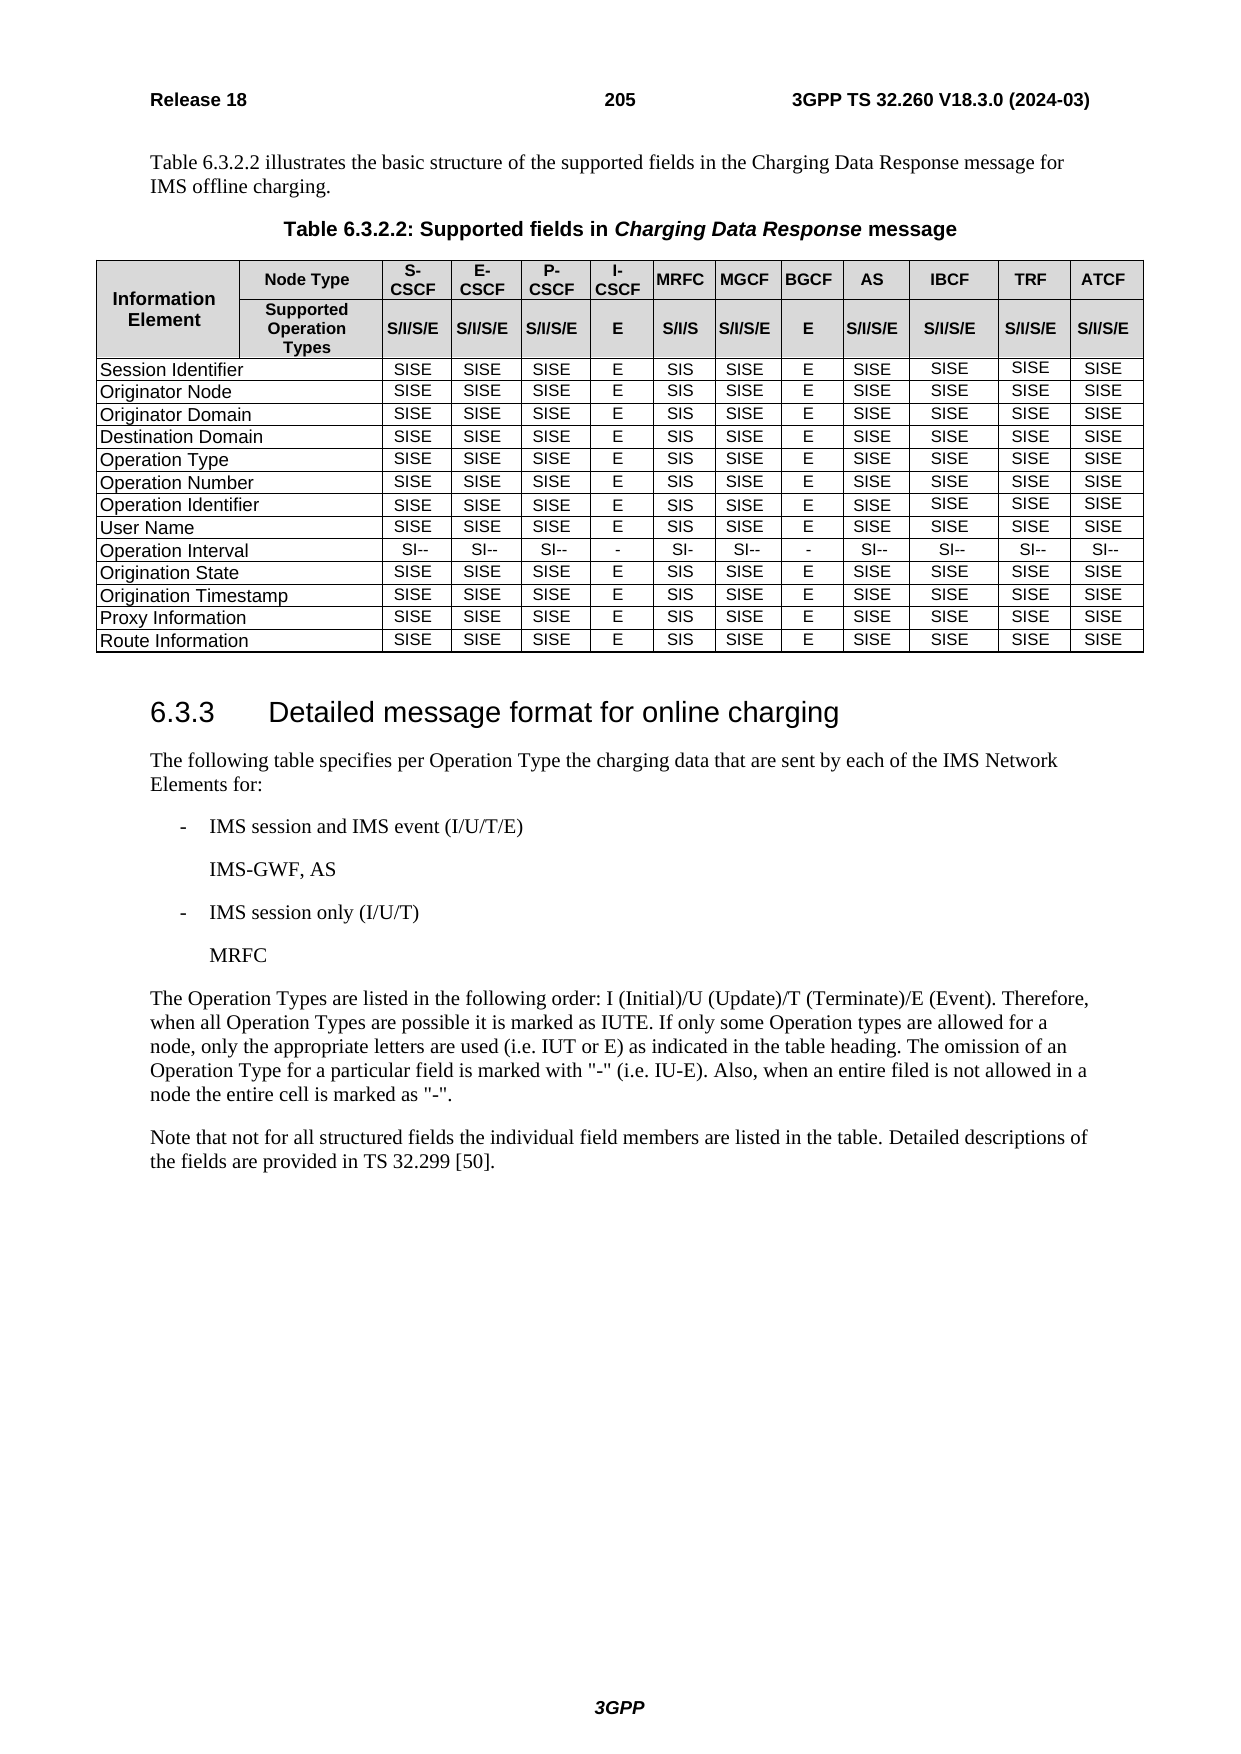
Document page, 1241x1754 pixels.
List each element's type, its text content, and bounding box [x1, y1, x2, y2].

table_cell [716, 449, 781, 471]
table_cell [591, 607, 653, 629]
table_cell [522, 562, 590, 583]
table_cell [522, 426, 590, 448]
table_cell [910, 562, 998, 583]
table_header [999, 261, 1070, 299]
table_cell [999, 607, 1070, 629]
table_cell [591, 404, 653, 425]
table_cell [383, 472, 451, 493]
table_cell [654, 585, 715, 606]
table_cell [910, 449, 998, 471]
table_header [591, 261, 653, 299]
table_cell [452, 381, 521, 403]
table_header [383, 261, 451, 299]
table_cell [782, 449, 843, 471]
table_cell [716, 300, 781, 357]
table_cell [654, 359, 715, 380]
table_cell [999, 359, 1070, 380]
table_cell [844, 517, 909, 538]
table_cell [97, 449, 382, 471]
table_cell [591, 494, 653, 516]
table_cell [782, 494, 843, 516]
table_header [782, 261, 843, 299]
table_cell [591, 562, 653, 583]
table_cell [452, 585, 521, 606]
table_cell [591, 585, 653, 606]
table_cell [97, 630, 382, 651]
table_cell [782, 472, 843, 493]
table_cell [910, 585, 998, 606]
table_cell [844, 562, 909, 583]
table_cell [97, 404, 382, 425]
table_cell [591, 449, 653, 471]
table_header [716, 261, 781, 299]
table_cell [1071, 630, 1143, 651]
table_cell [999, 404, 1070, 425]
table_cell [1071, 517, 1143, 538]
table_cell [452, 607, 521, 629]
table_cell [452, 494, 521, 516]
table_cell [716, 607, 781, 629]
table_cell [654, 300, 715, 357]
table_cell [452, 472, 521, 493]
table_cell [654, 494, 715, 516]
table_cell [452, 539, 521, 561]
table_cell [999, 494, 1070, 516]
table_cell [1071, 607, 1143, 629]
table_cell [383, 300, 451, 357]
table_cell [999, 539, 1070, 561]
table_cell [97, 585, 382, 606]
text IMS-GWF, AS [209, 857, 1090, 881]
text - IMS session only (I/U/T) [179, 900, 1090, 924]
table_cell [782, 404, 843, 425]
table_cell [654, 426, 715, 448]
text The following table specifies per Operation Type the charging data that are sent by each of the IMS Network Elements for: [150, 747, 1090, 796]
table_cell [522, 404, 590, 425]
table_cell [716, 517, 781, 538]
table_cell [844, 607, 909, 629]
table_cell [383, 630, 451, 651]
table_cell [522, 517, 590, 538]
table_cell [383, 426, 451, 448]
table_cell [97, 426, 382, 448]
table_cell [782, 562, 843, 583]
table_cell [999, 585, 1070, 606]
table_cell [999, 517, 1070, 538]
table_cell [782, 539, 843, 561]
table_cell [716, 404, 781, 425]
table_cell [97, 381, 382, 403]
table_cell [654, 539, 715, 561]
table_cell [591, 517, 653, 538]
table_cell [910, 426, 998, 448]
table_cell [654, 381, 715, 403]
text Table 6.3.2.2 illustrates the basic structure of the supported fields in the Charging Data Response message for IMS offline charging. [150, 150, 1090, 198]
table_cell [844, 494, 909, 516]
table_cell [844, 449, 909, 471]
text Note that not for all structured fields the individual field members are listed in the table. Detailed descriptions of the fields are provided in TS 32.299 [50]. [150, 1125, 1090, 1173]
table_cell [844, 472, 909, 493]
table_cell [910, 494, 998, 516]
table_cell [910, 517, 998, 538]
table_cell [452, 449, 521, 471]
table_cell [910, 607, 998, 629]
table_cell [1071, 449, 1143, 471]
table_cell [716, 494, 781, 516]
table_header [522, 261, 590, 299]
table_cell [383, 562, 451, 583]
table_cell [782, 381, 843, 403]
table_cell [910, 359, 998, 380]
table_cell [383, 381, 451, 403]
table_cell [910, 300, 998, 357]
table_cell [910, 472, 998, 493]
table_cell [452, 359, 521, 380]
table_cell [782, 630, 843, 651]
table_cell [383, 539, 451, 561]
subtitle 6.3.3 Detailed message format for online charging [150, 695, 1090, 729]
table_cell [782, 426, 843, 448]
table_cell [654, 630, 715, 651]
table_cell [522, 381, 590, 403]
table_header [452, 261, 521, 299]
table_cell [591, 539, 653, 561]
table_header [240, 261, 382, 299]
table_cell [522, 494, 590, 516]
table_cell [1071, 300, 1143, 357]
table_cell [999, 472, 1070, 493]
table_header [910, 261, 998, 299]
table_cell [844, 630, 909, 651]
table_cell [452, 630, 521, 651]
text - IMS session and IMS event (I/U/T/E) [179, 814, 1090, 838]
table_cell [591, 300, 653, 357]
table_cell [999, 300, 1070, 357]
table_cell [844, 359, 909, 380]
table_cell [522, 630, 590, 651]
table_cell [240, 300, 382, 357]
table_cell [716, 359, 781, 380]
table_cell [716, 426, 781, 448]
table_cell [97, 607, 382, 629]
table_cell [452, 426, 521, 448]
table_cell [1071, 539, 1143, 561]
text Table 6.3.2.2: Supported fields in Charging Data Response message [150, 217, 1090, 241]
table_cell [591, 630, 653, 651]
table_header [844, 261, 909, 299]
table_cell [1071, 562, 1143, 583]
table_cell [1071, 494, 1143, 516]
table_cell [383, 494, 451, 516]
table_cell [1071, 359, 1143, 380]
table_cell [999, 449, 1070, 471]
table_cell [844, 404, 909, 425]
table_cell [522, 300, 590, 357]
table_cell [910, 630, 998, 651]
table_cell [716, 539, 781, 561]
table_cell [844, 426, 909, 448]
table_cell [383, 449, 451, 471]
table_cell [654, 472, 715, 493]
text MRFC [209, 943, 1090, 967]
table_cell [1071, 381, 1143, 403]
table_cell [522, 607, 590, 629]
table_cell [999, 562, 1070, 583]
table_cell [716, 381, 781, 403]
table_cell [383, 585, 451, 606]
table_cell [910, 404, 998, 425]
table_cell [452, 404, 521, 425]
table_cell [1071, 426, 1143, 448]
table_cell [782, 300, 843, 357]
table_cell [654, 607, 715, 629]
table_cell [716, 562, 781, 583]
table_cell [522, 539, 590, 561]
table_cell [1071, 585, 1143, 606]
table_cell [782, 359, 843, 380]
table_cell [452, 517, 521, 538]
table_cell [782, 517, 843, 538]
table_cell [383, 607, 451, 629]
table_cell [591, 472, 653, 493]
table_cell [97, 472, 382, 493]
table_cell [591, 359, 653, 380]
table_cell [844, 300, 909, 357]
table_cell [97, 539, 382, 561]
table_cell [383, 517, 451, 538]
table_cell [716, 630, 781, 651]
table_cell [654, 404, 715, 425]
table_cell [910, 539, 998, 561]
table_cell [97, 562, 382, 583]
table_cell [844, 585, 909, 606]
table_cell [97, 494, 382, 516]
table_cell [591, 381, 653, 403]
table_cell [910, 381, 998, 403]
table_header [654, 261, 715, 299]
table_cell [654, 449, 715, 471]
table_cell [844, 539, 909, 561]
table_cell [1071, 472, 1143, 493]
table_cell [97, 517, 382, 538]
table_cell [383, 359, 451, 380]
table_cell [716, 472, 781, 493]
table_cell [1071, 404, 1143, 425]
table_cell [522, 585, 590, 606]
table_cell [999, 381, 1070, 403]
text The Operation Types are listed in the following order: I (Initial)/U (Update)/T (Terminate)/E (Event). Therefore, when all Operation Types are possible it is marked as IUTE. If only some Operation types are allowed for a node, only the appropriate letters are used (i.e. IUT or E) as indicated in the table heading. The omission of an Operation Type for a particular field is marked with "-" (i.e. IU-E). Also, when an entire filed is not allowed in a node the entire cell is marked as "-". [150, 986, 1090, 1106]
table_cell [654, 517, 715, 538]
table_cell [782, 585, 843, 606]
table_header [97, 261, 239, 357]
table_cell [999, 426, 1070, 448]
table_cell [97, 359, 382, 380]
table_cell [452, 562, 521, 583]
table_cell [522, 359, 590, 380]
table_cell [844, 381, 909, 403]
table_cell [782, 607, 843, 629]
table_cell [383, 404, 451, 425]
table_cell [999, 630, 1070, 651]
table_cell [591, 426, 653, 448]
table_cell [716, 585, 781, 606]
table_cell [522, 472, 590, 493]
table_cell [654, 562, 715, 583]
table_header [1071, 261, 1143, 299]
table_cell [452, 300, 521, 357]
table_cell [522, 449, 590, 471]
